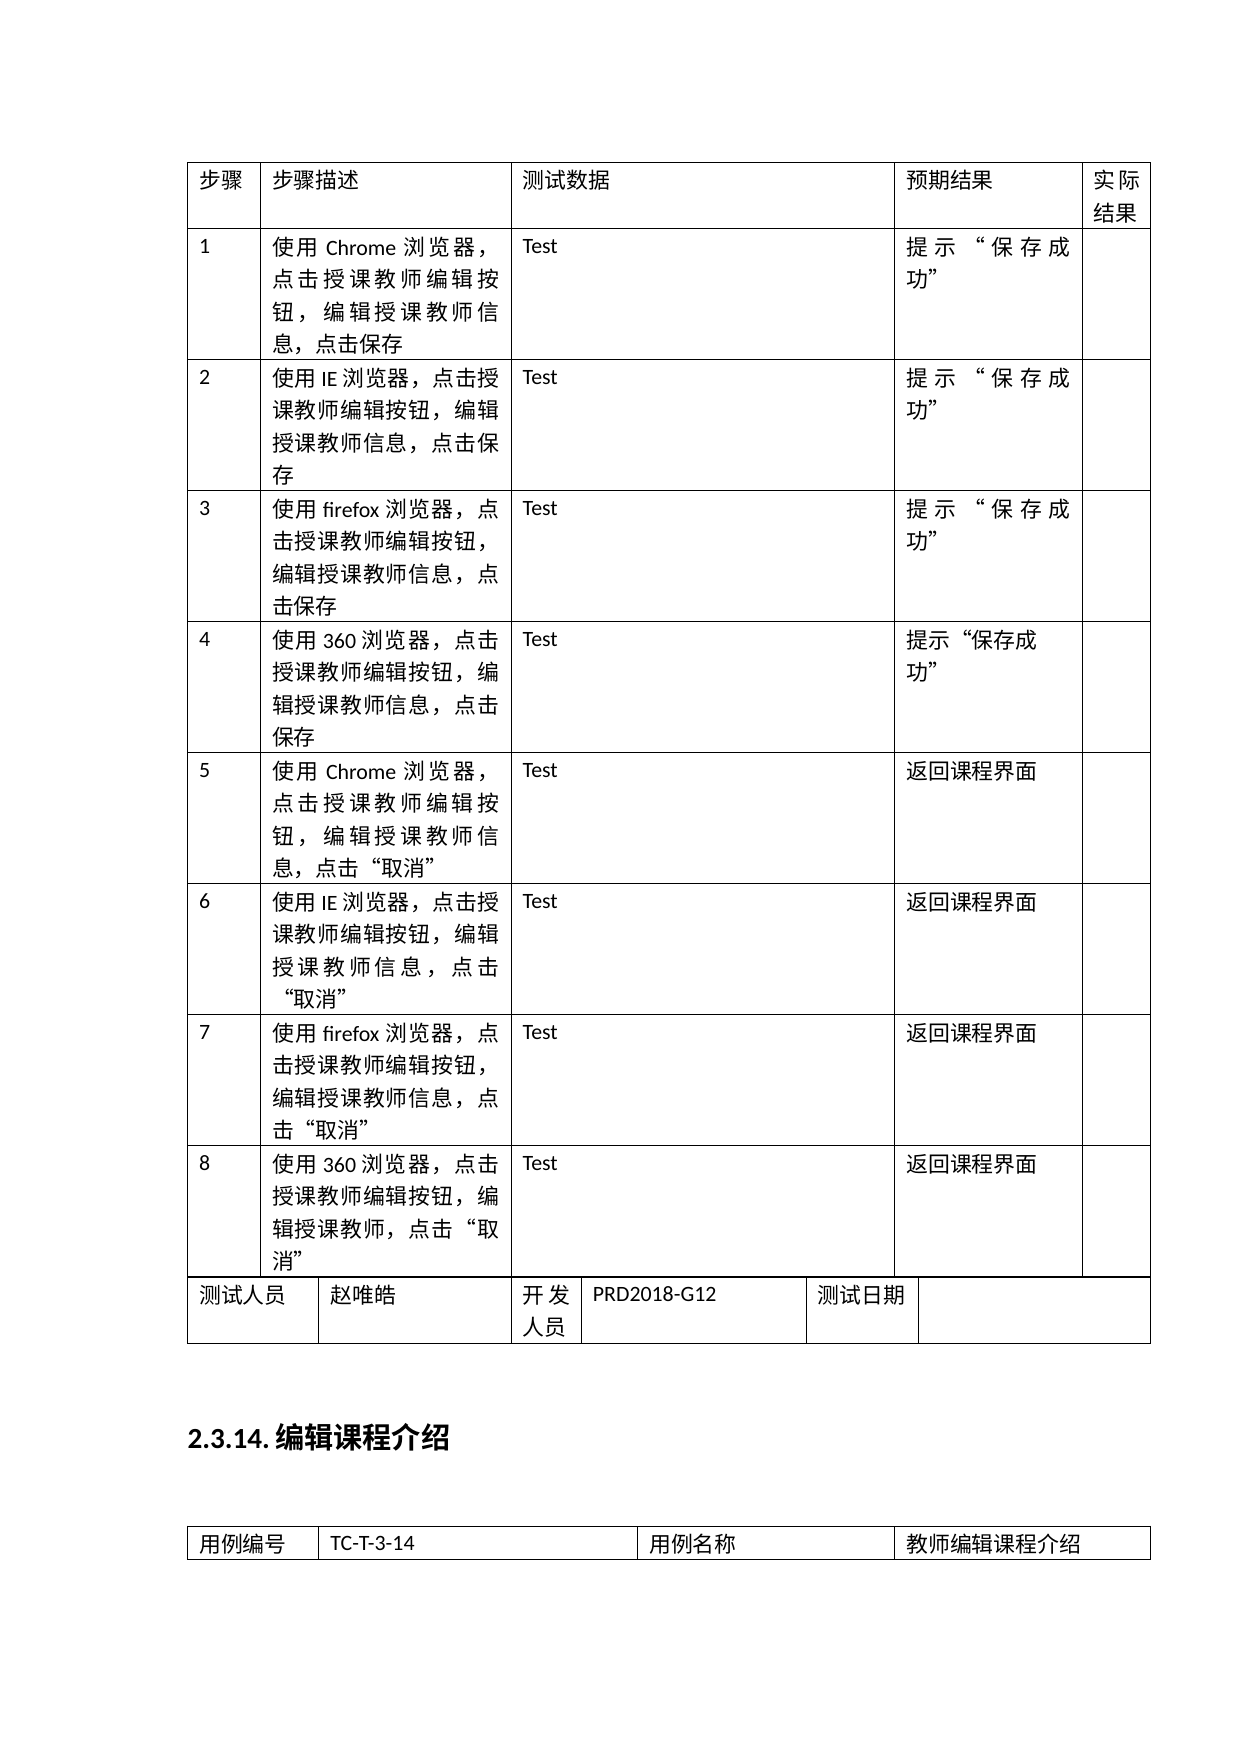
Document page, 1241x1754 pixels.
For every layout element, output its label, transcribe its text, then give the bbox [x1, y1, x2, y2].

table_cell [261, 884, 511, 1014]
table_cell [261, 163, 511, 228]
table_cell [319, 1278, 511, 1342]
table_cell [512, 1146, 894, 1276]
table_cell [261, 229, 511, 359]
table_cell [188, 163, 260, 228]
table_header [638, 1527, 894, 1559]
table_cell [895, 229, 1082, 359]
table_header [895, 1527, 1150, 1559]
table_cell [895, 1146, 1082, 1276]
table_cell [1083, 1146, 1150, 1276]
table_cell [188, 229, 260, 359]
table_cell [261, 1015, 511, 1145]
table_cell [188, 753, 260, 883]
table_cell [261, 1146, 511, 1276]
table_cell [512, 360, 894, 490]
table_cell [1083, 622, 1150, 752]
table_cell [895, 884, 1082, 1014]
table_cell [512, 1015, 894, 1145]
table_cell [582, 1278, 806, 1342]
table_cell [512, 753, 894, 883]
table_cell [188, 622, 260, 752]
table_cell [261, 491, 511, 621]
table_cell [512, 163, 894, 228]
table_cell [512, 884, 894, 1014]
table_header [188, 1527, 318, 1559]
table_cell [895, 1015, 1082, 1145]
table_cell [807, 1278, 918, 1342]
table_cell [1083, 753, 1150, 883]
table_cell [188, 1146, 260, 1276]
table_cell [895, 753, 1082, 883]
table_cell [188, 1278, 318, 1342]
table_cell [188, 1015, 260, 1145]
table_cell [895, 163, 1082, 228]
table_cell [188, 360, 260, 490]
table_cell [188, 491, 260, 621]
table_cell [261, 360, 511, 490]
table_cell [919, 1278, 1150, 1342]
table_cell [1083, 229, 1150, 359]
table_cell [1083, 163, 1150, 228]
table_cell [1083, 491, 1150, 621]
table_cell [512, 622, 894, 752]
subtitle 编辑课程介绍 [187, 1403, 1053, 1468]
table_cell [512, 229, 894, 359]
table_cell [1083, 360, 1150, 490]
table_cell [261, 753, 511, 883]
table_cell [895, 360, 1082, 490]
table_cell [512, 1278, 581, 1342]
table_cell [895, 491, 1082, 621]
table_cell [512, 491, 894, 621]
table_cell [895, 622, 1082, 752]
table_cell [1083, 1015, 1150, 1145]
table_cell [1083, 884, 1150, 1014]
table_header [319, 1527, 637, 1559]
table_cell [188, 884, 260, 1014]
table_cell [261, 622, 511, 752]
